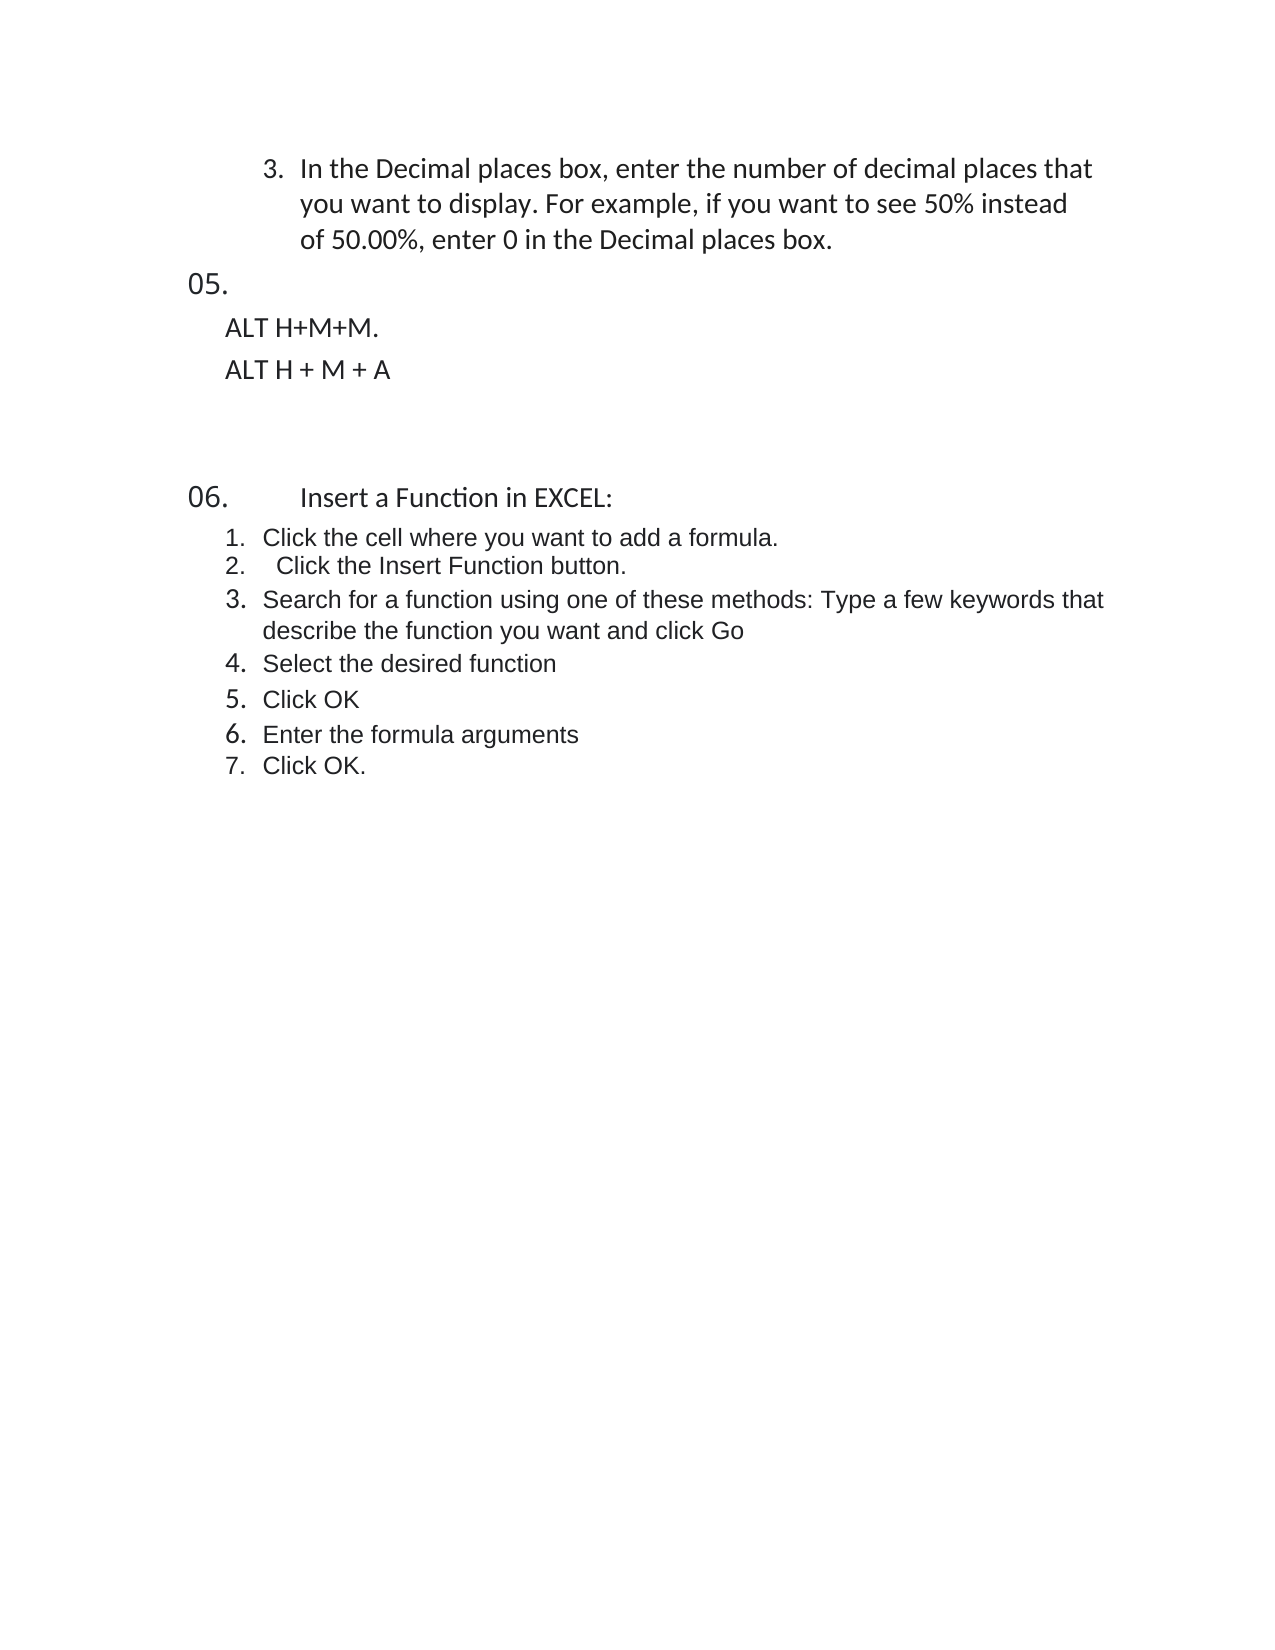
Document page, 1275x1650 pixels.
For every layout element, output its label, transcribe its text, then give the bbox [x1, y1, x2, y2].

list Click the cell where you want to add a formula. [225, 522, 1125, 551]
list Click OK. [225, 751, 1125, 780]
list Search for a function using one of these methods: Type a few keywords that describe the function you want and click Go [225, 580, 1125, 644]
text ALT H + M + A [225, 351, 1125, 387]
text ALT H+M+M. [225, 309, 1125, 345]
list In the Decimal places box, enter the number of decimal places that you want to display. For example, if you want to see 50% instead of 50.00%, enter 0 in the Decimal places box. [262, 150, 1125, 257]
list Click the Insert Function button. [225, 551, 1125, 580]
list Enter the formula arguments [225, 716, 1125, 751]
list Select the desired function [225, 644, 1125, 680]
list Click OK [225, 680, 1125, 716]
list Insert a Function in EXCEL: [187, 477, 1125, 516]
